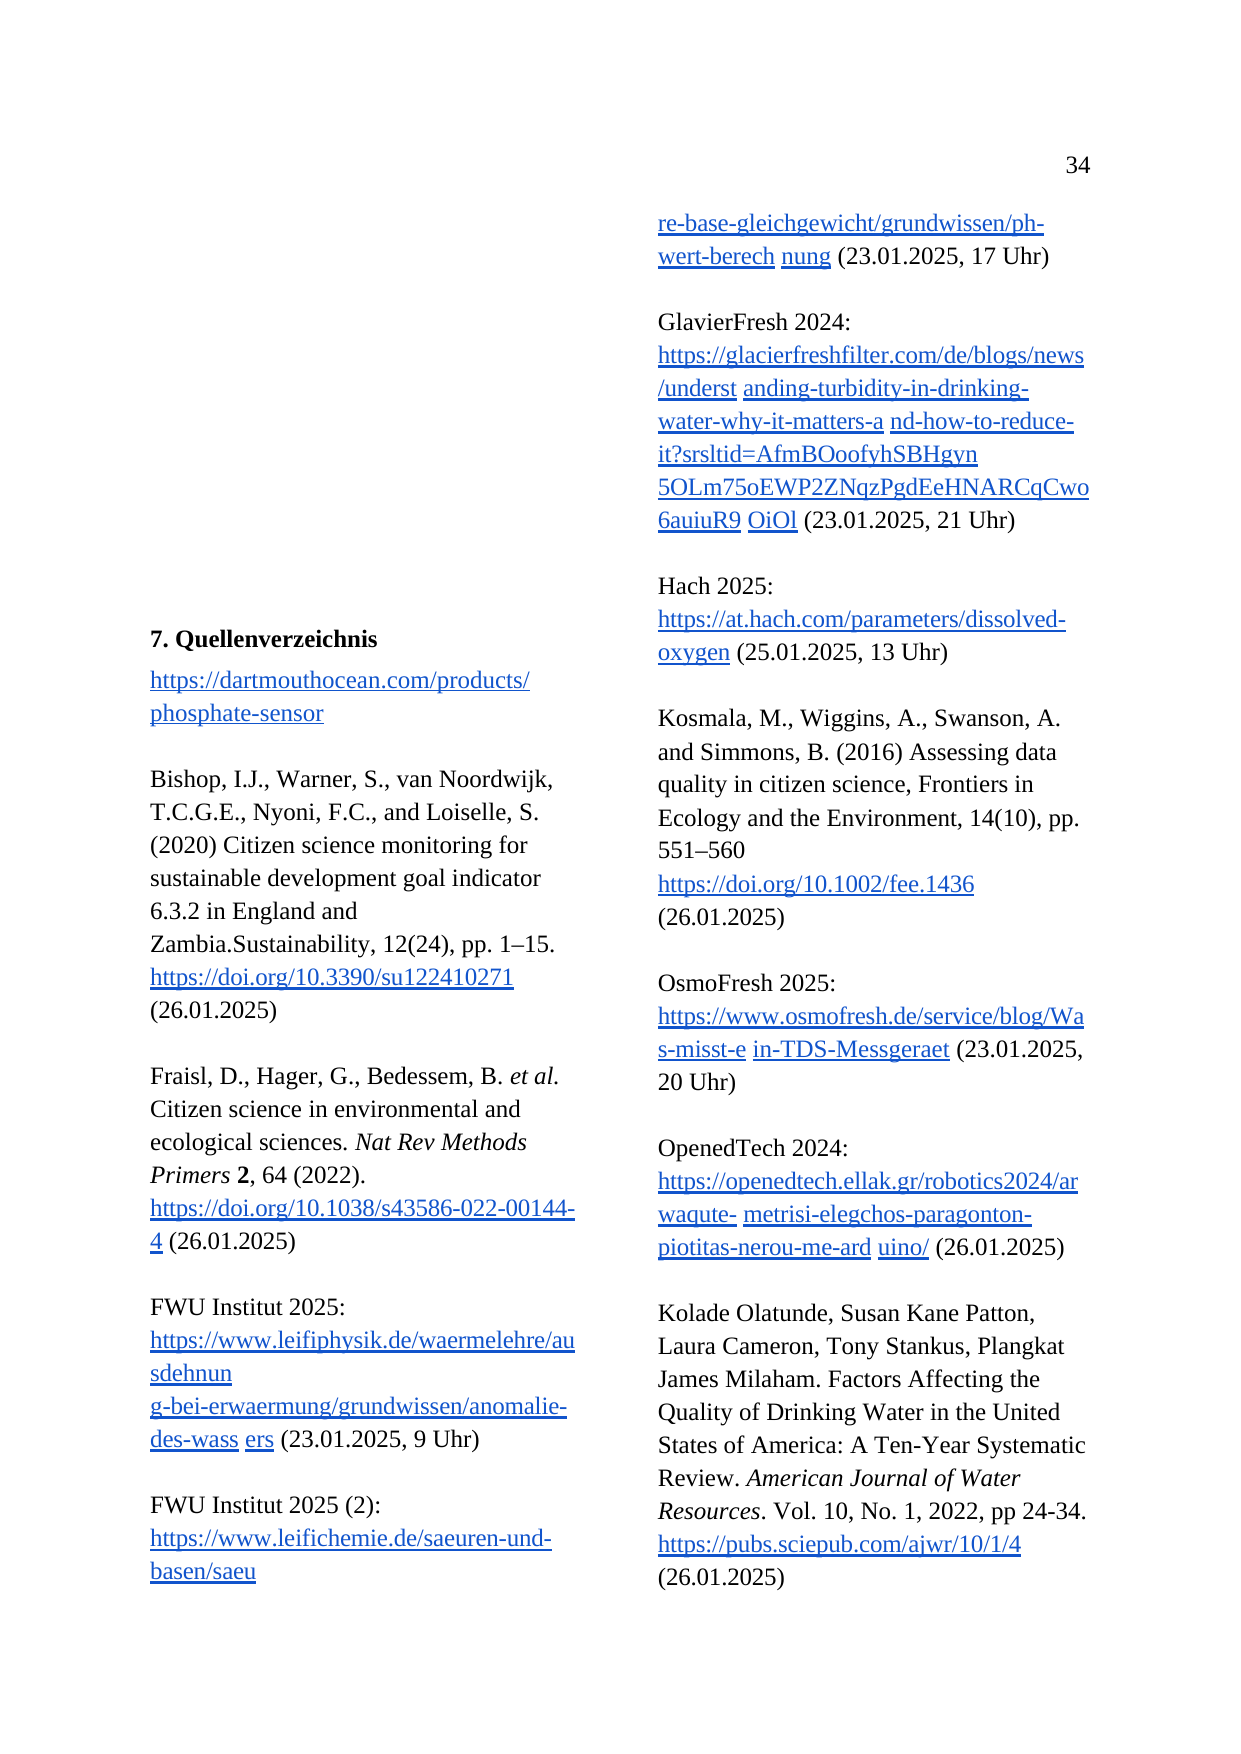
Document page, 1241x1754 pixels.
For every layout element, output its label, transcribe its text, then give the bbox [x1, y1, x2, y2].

subtitle 7. Quellenverzeichnis [150, 624, 583, 652]
text GlavierFresh 2024: https://glacierfreshfilter.com/de/blogs/news/underst anding-turbidity-in-drinking-water-why-it-matters-a nd-how-to-reduce-it?srsltid=AfmBOoofyhSBHgyn 5OLm75oEWP2ZNqzPgdEeHNARCqCwo6auiuR9 OiOl (23.01.2025, 21 Uhr) [658, 307, 1090, 534]
text https://doi.org/10.3390/su122410271 (26.01.2025) [150, 962, 583, 1024]
text Hach 2025: https://at.hach.com/parameters/dissolved-oxygen (25.01.2025, 13 Uhr) [658, 571, 1090, 666]
text https://pubs.sciepub.com/ajwr/10/1/4 (26.01.2025) [658, 1529, 1090, 1591]
text FWU Institut 2025 (2): https://www.leifichemie.de/saeuren-und-basen/saeu re-base-gleichgewicht/grundwissen/ph-wert-berech nung (23.01.2025, 17 Uhr) [150, 1490, 583, 1585]
text Kolade Olatunde, Susan Kane Patton, Laura Cameron, Tony Stankus, Plangkat James Milaham. Factors Affecting the Quality of Drinking Water in the United States of America: A Ten-Year Systematic Review. American Journal of Water Resources. Vol. 10, No. 1, 2022, pp 24-34. [658, 1298, 1090, 1525]
text Kosmala, M., Wiggins, A., Swanson, A. and Simmons, B. (2016) Assessing data quality in citizen science, Frontiers in Ecology and the Environment, 14(10), pp. 551–560 [658, 703, 1090, 864]
text FWU Institut 2025 (2): https://www.leifichemie.de/saeuren-und-basen/saeu re-base-gleichgewicht/grundwissen/ph-wert-berech nung (23.01.2025, 17 Uhr) [658, 208, 1090, 270]
text FWU Institut 2025: https://www.leifiphysik.de/waermelehre/ausdehnun g-bei-erwaermung/grundwissen/anomalie-des-wass ers (23.01.2025, 9 Uhr) [150, 1292, 583, 1453]
text Bishop, I.J., Warner, S., van Noordwijk, T.C.G.E., Nyoni, F.C., and Loiselle, S. (2020) Citizen science monitoring for sustainable development goal indicator 6.3.2 in England and Zambia.Sustainability, 12(24), pp. 1–15. [150, 764, 583, 958]
text OsmoFresh 2025: https://www.osmofresh.de/service/blog/Was-misst-e in-TDS-Messgeraet (23.01.2025, 20 Uhr) [658, 968, 1090, 1096]
text https://doi.org/10.1002/fee.1436 (26.01.2025) [658, 869, 1090, 930]
text OpenedTech 2024: https://openedtech.ellak.gr/robotics2024/arwaqute- metrisi-elegchos-paragonton-piotitas-nerou-me-ard uino/ (26.01.2025) [658, 1133, 1090, 1261]
text https://dartmouthocean.com/products/phosphate-sensor [150, 665, 583, 727]
text Fraisl, D., Hager, G., Bedessem, B. et al. Citizen science in environmental and ecological sciences. Nat Rev Methods Primers 2, 64 (2022). https://doi.org/10.1038/s43586-022-00144-4 (26.01.2025) [150, 1061, 583, 1255]
